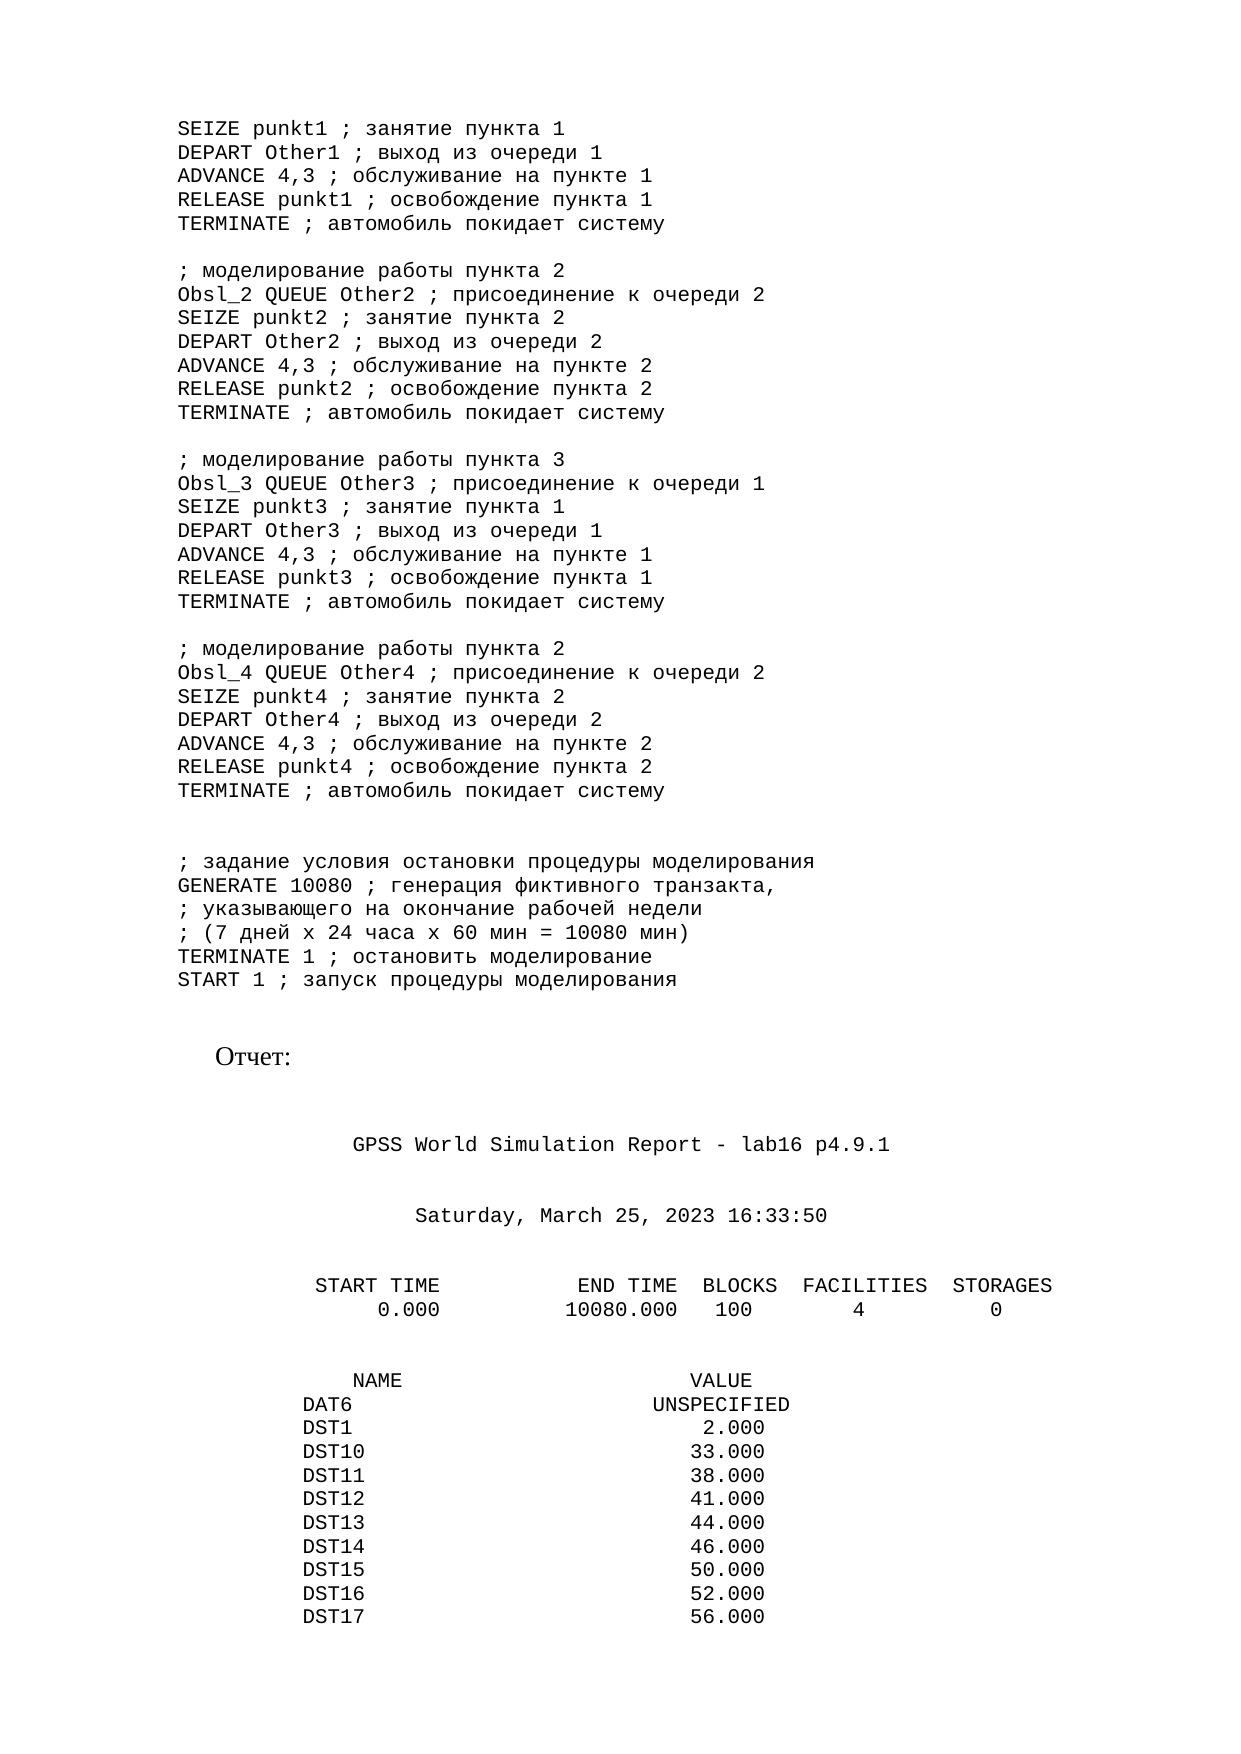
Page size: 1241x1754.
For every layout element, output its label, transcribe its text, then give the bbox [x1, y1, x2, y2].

text ADVANCE 4,3 ; обслуживание на пункте 1 [177, 165, 1152, 189]
text SEIZE punkt2 ; занятие пункта 2 [177, 307, 1152, 331]
text TERMINATE ; автомобиль покидает систему [177, 402, 1152, 426]
text ADVANCE 4,3 ; обслуживание на пункте 1 [177, 544, 1152, 567]
text DEPART Other3 ; выход из очереди 1 [177, 520, 1152, 544]
text ; задание условия остановки процедуры моделирования [177, 851, 1152, 875]
text RELEASE punkt3 ; освобождение пункта 1 [177, 567, 1152, 591]
text NAME VALUE [177, 1370, 1152, 1394]
text Saturday, March 25, 2023 16:33:50 [177, 1204, 1152, 1228]
text RELEASE punkt4 ; освобождение пункта 2 [177, 757, 1152, 780]
text ; моделирование работы пункта 2 [177, 260, 1152, 284]
text ; моделирование работы пункта 2 [177, 638, 1152, 662]
text Obsl_2 QUEUE Other2 ; присоединение к очереди 2 [177, 284, 1152, 307]
text DST13 44.000 [177, 1512, 1152, 1536]
text TERMINATE ; автомобиль покидает систему [177, 780, 1152, 804]
text DEPART Other2 ; выход из очереди 2 [177, 331, 1152, 354]
text DST12 41.000 [177, 1488, 1152, 1512]
text ; указывающего на окончание рабочей недели [177, 898, 1152, 922]
text DST14 46.000 [177, 1536, 1152, 1559]
text DST16 52.000 [177, 1583, 1152, 1607]
text TERMINATE ; автомобиль покидает систему [177, 591, 1152, 615]
text Obsl_4 QUEUE Other4 ; присоединение к очереди 2 [177, 662, 1152, 686]
text Отчет: [215, 1040, 1152, 1071]
text DAT6 UNSPECIFIED [177, 1394, 1152, 1417]
text DST11 38.000 [177, 1465, 1152, 1488]
text START 1 ; запуск процедуры моделирования [177, 969, 1152, 993]
text DST10 33.000 [177, 1441, 1152, 1465]
text ; (7 дней x 24 часа x 60 мин = 10080 мин) [177, 922, 1152, 946]
text GENERATE 10080 ; генерация фиктивного транзакта, [177, 875, 1152, 898]
text SEIZE punkt3 ; занятие пункта 1 [177, 496, 1152, 520]
text ; моделирование работы пункта 3 [177, 449, 1152, 473]
text DST1 2.000 [177, 1417, 1152, 1441]
text 0.000 10080.000 100 4 0 [177, 1299, 1152, 1323]
text START TIME END TIME BLOCKS FACILITIES STORAGES [177, 1276, 1152, 1299]
text DEPART Other4 ; выход из очереди 2 [177, 709, 1152, 733]
text DST15 50.000 [177, 1559, 1152, 1583]
text ADVANCE 4,3 ; обслуживание на пункте 2 [177, 354, 1152, 378]
text DEPART Other1 ; выход из очереди 1 [177, 142, 1152, 165]
text GPSS World Simulation Report - lab16 p4.9.1 [177, 1134, 1152, 1157]
text RELEASE punkt2 ; освобождение пункта 2 [177, 378, 1152, 402]
text RELEASE punkt1 ; освобождение пункта 1 [177, 189, 1152, 213]
text DST17 56.000 [177, 1607, 1152, 1630]
text SEIZE punkt1 ; занятие пункта 1 [177, 118, 1152, 142]
text Obsl_3 QUEUE Other3 ; присоединение к очереди 1 [177, 473, 1152, 496]
text TERMINATE 1 ; остановить моделирование [177, 946, 1152, 969]
text ADVANCE 4,3 ; обслуживание на пункте 2 [177, 733, 1152, 757]
text SEIZE punkt4 ; занятие пункта 2 [177, 686, 1152, 709]
text TERMINATE ; автомобиль покидает систему [177, 213, 1152, 236]
